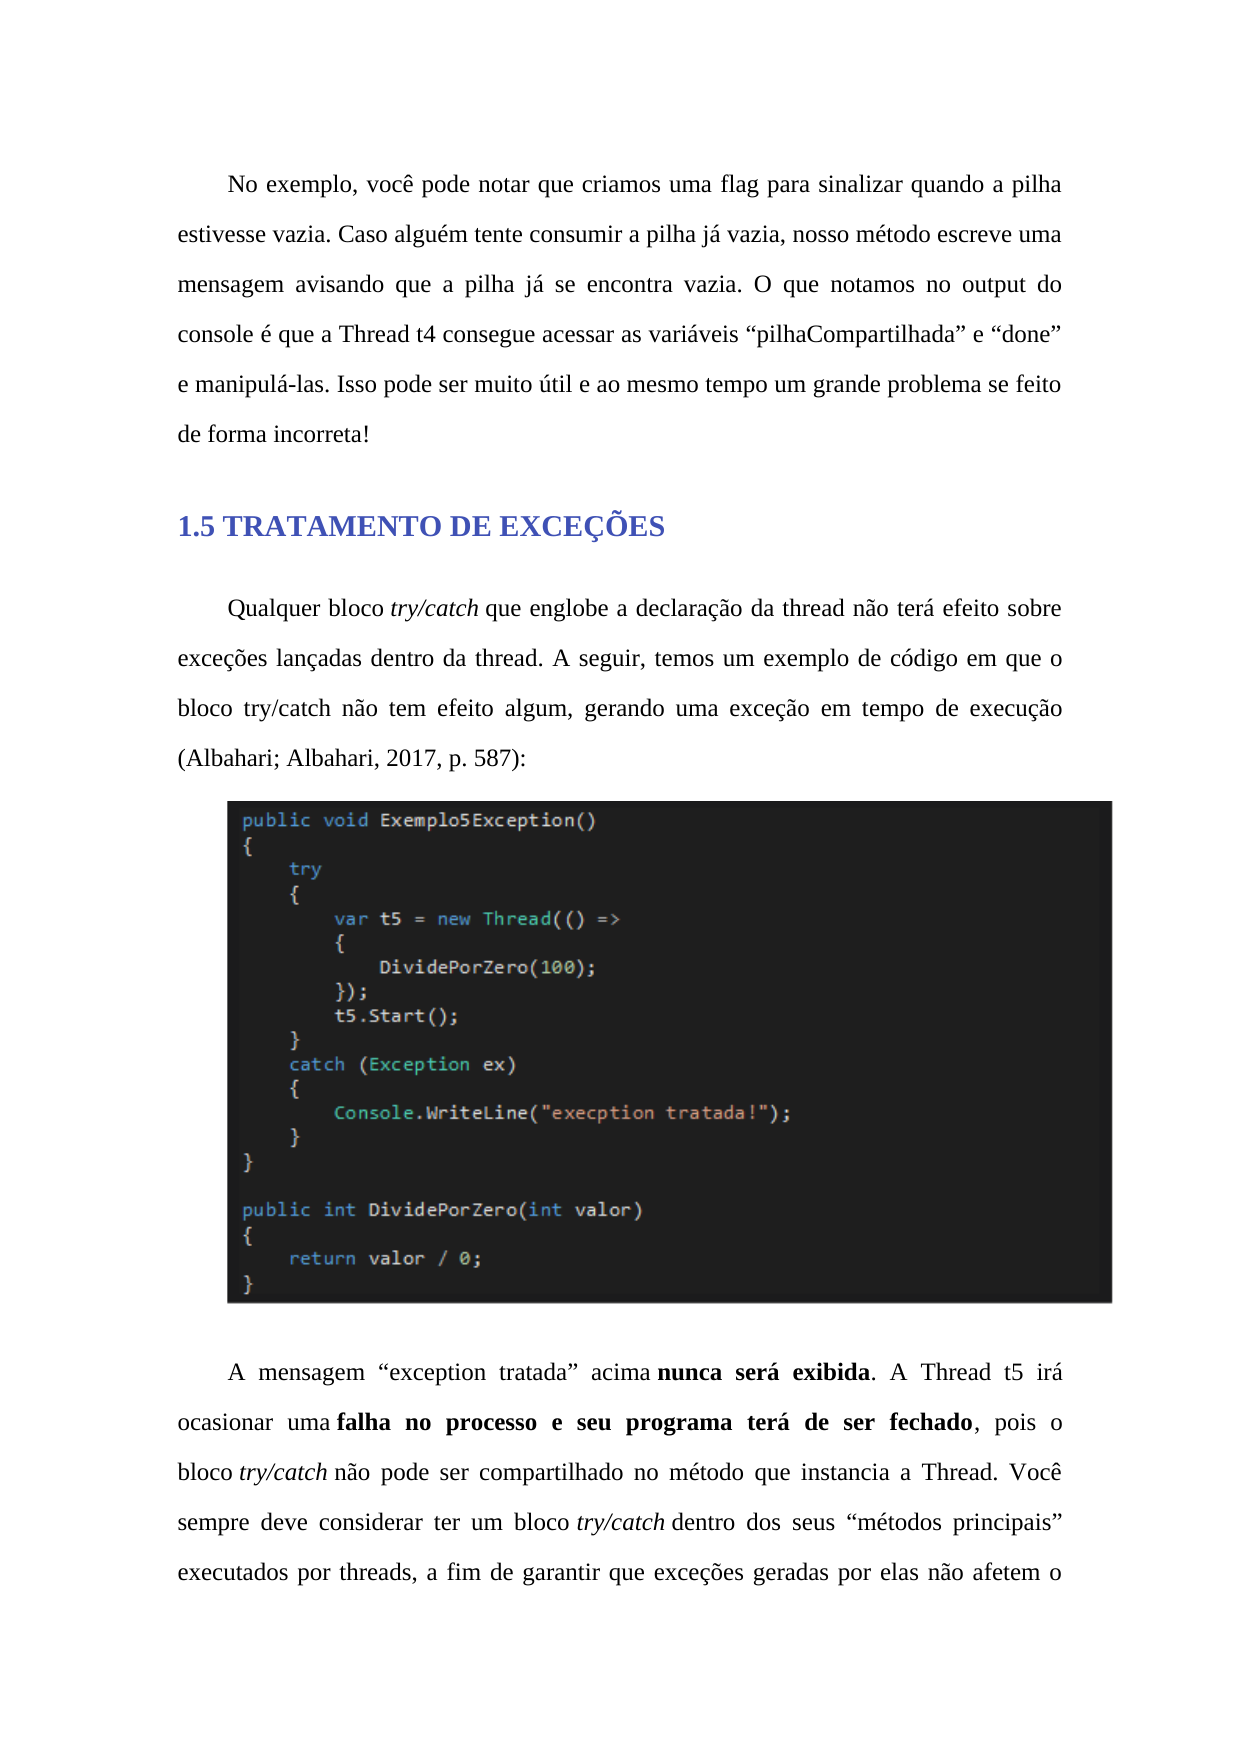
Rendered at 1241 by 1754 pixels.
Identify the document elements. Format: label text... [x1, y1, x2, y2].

text Qualquer bloco try/catch que englobe a declaração da thread não terá efeito sobre exceções lançadas dentro da thread. A seguir, temos um exemplo de código em que o bloco try/catch não tem efeito algum, gerando uma exceção em tempo de execução (Albahari; Albahari, 2017, p. 587): [177, 572, 1063, 772]
picture [227, 801, 1113, 1307]
text 1.5 TRATAMENTO DE EXCEÇÕES [177, 498, 1063, 543]
text No exemplo, você pode notar que criamos uma flag para sinalizar quando a pilha estivesse vazia. Caso alguém tente consumir a pilha já vazia, nosso método escreve uma mensagem avisando que a pilha já se encontra vazia. O que notamos no output do console é que a Thread t4 consegue acessar as variáveis “pilhaCompartilhada” e “done” e manipulá-las. Isso pode ser muito útil e ao mesmo tempo um grande problema se feito de forma incorreta! [177, 148, 1063, 448]
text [177, 1335, 1063, 1585]
